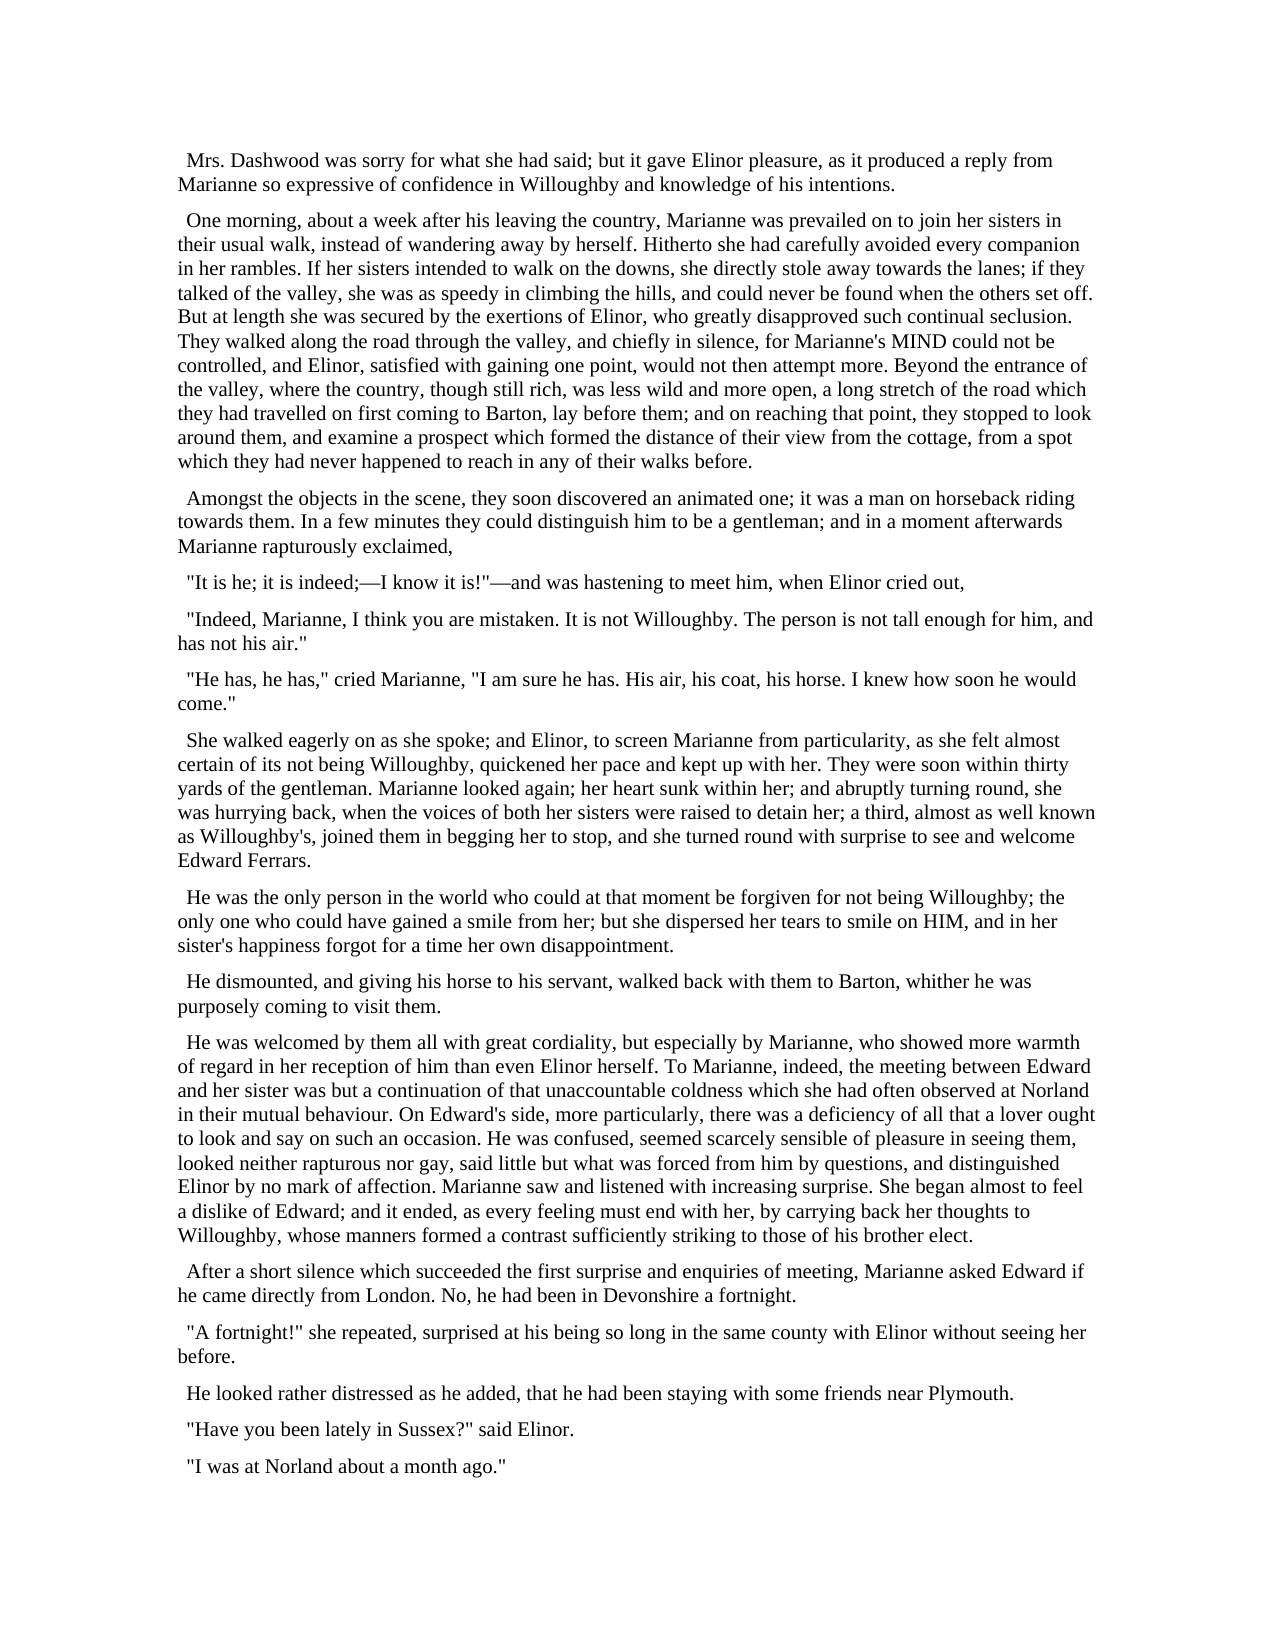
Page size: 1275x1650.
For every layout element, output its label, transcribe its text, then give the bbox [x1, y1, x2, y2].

text Amongst the objects in the scene, they soon discovered an animated one; it was a man on horseback riding towards them. In a few minutes they could distinguish him to be a gentleman; and in a moment afterwards Marianne rapturously exclaimed, [177, 485, 1098, 558]
text "It is he; it is indeed;—I know it is!"—and was hastening to meet him, when Elinor cried out, [177, 570, 1098, 594]
text "Indeed, Marianne, I think you are mistaken. It is not Willoughby. The person is not tall enough for him, and has not his air." [177, 607, 1098, 655]
text He was the only person in the world who could at that moment be forgiven for not being Willoughby; the only one who could have gained a smile from her; but she dispersed her tears to smile on HIM, and in her sister's happiness forgot for a time her own disappointment. [177, 885, 1098, 957]
text After a short silence which succeeded the first surprise and enquiries of meeting, Marianne asked Edward if he came directly from London. No, he had been in Devonshire a fortnight. [177, 1259, 1098, 1307]
text "Have you been lately in Sussex?" said Elinor. [177, 1417, 1098, 1441]
text "I was at Norland about a month ago." [177, 1453, 1098, 1478]
text "A fortnight!" she repeated, surprised at his being so long in the same county with Elinor without seeing her before. [177, 1320, 1098, 1368]
text Mrs. Dashwood was sorry for what she had said; but it gave Elinor pleasure, as it produced a reply from Marianne so expressive of confidence in Willoughby and knowledge of his intentions. [177, 148, 1098, 196]
text "He has, he has," cried Marianne, "I am sure he has. His air, his coat, his horse. I knew how soon he would come." [177, 667, 1098, 715]
text He dismounted, and giving his horse to his servant, walked back with them to Barton, whither he was purposely coming to visit them. [177, 969, 1098, 1018]
text He was welcomed by them all with great cordiality, but especially by Marianne, who showed more warmth of regard in her reception of him than even Elinor herself. To Marianne, indeed, the meeting between Edward and her sister was but a continuation of that unaccountable coldness which she had often observed at Norland in their mutual behaviour. On Edward's side, more particularly, there was a deficiency of all that a lover ought to look and say on such an occasion. He was confused, seemed scarcely sensible of pleasure in seeing them, looked neither rapturous nor gay, said little but what was forced from him by questions, and distinguished Elinor by no mark of affection. Marianne saw and listened with increasing surprise. She began almost to feel a dislike of Edward; and it ended, as every feeling must end with her, by carrying back her thoughts to Willoughby, whose manners formed a contrast sufficiently striking to those of his brother elect. [177, 1030, 1098, 1247]
text He looked rather distressed as he added, that he had been staying with some friends near Plymouth. [177, 1380, 1098, 1404]
text One morning, about a week after his leaving the country, Marianne was prevailed on to join her sisters in their usual walk, instead of wandering away by herself. Hitherto she had carefully avoided every companion in her rambles. If her sisters intended to walk on the downs, she directly stole away towards the lanes; if they talked of the valley, she was as speedy in climbing the hills, and could never be found when the others set off. But at length she was secured by the exertions of Elinor, who greatly disapproved such continual seclusion. They walked along the road through the valley, and chiefly in silence, for Marianne's MIND could not be controlled, and Elinor, satisfied with gaining one point, would not then attempt more. Beyond the entrance of the valley, where the country, though still rich, was less wild and more open, a long stretch of the road which they had travelled on first coming to Barton, lay before them; and on reaching that point, they stopped to look around them, and examine a prospect which formed the distance of their view from the cottage, from a spot which they had never happened to reach in any of their walks before. [177, 208, 1098, 473]
text She walked eagerly on as she spoke; and Elinor, to screen Marianne from particularity, as she felt almost certain of its not being Willoughby, quickened her pace and kept up with her. They were soon within thirty yards of the gentleman. Marianne looked again; her heart sunk within her; and abruptly turning round, she was hurrying back, when the voices of both her sisters were raised to detain her; a third, almost as well known as Willoughby's, joined them in begging her to stop, and she turned round with surprise to see and welcome Edward Ferrars. [177, 728, 1098, 872]
